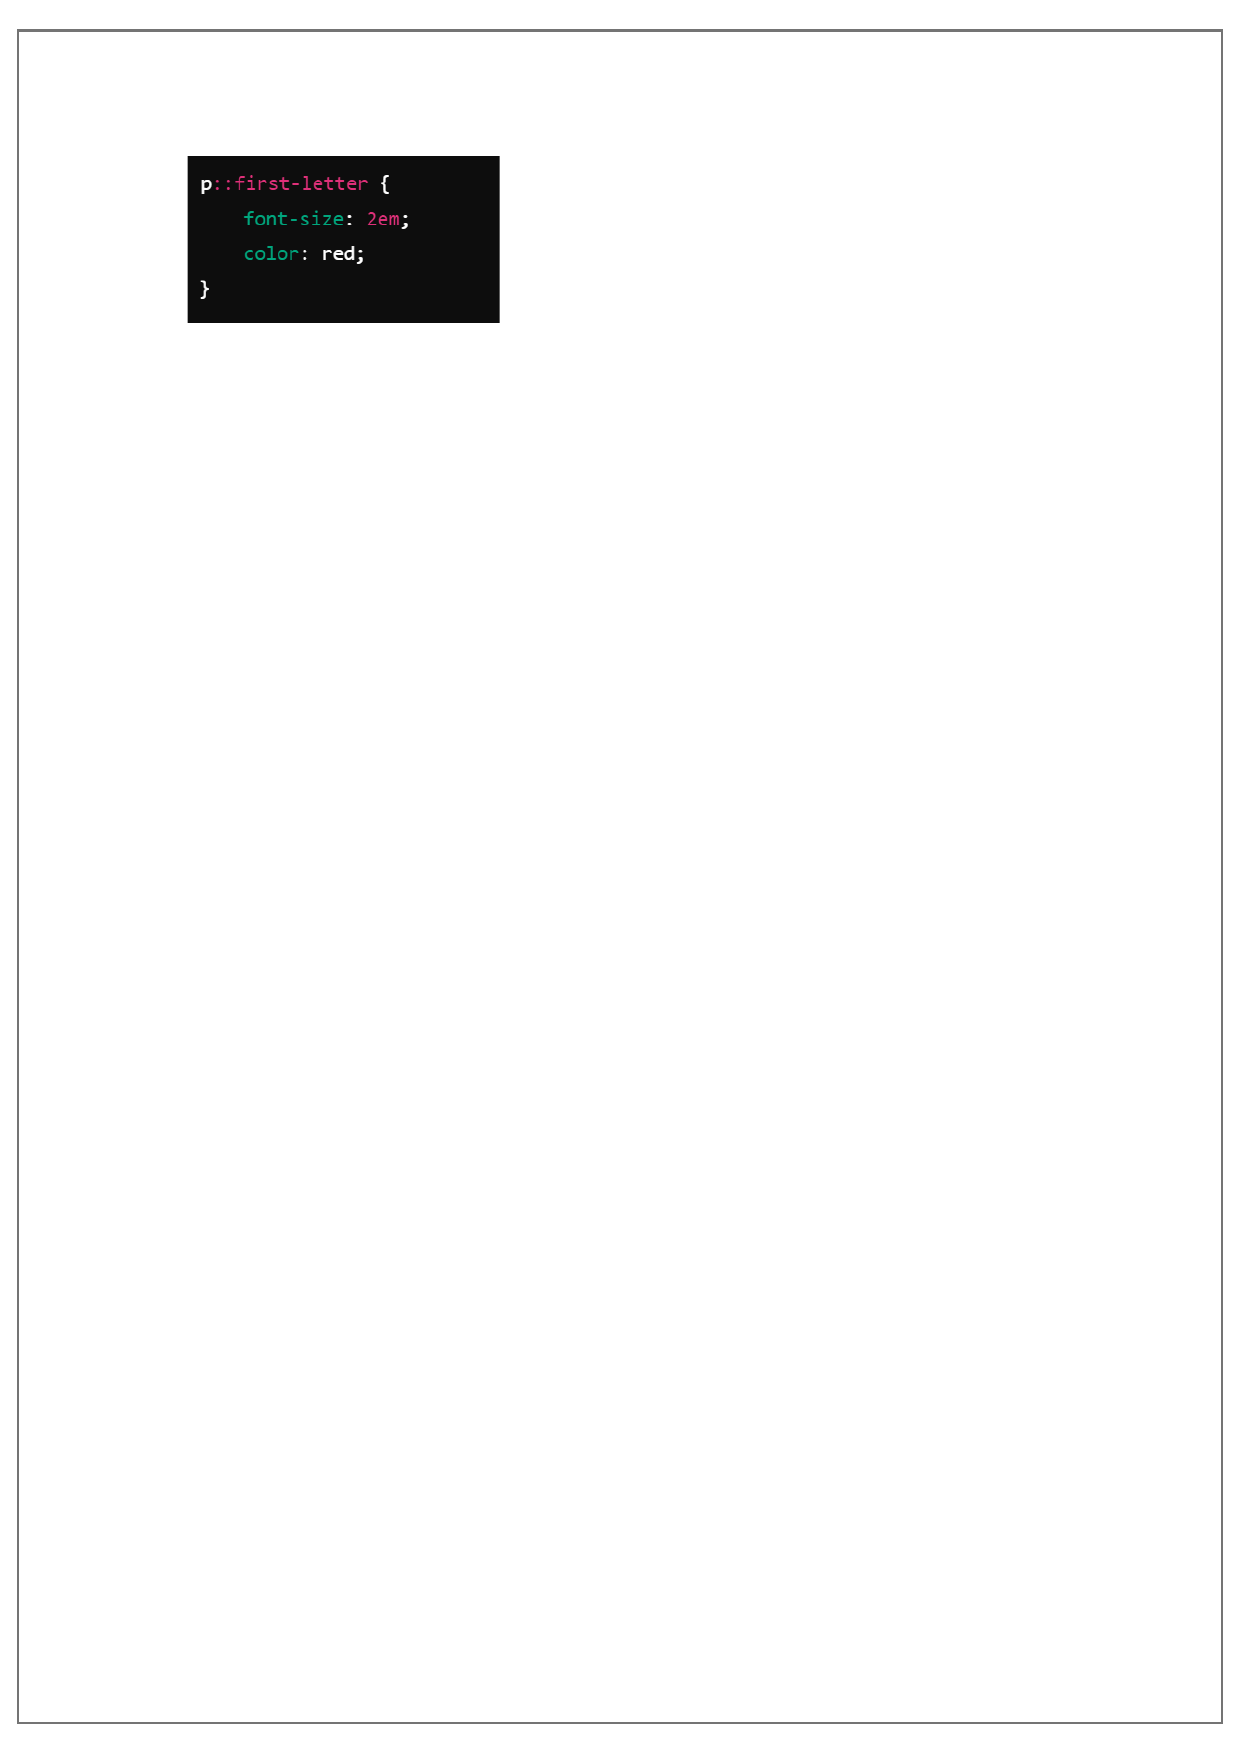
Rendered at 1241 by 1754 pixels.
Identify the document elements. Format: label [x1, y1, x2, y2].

picture [187, 156, 500, 323]
